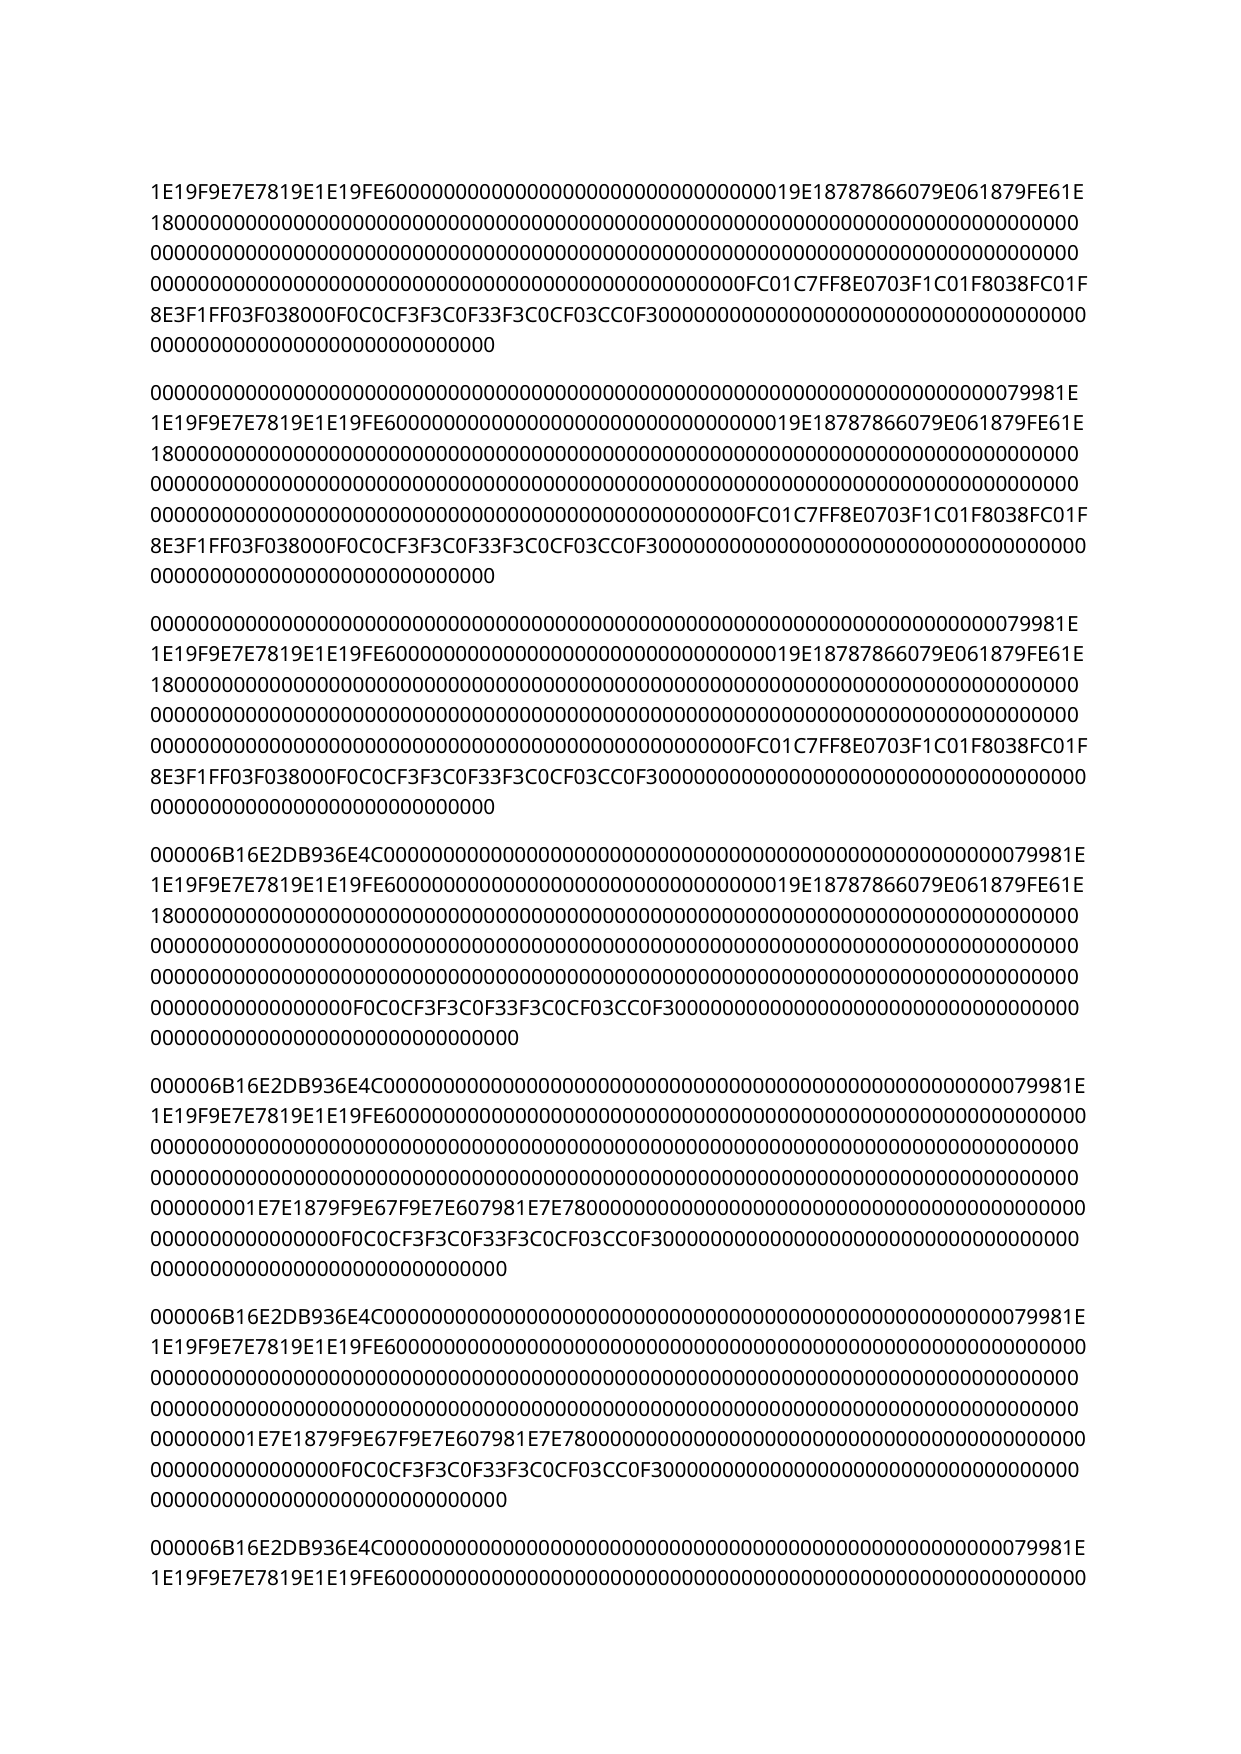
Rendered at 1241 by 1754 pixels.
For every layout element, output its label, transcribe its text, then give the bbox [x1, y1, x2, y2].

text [150, 177, 1090, 359]
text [150, 1533, 1090, 1592]
text 000006B16E2DB936E4C0000000000000000000000000000000000000000000000000000079981E1E19F9E7E7819E1E19FE60000000000000000000000000000000019E18787866079E061879FE61E18000000000000000000000000000000000000000000000000000000000000000000000000000000000000000000000000000000000000000000000000000000000000000000000000000000000000000000000000000000000000000000000000000000000000000000000000000000000000000000000000000000000F0C0CF3F3C0F33F3C0CF03CC0F300000000000000000000000000000000000000000000000000000000000000000 [150, 840, 1090, 1052]
